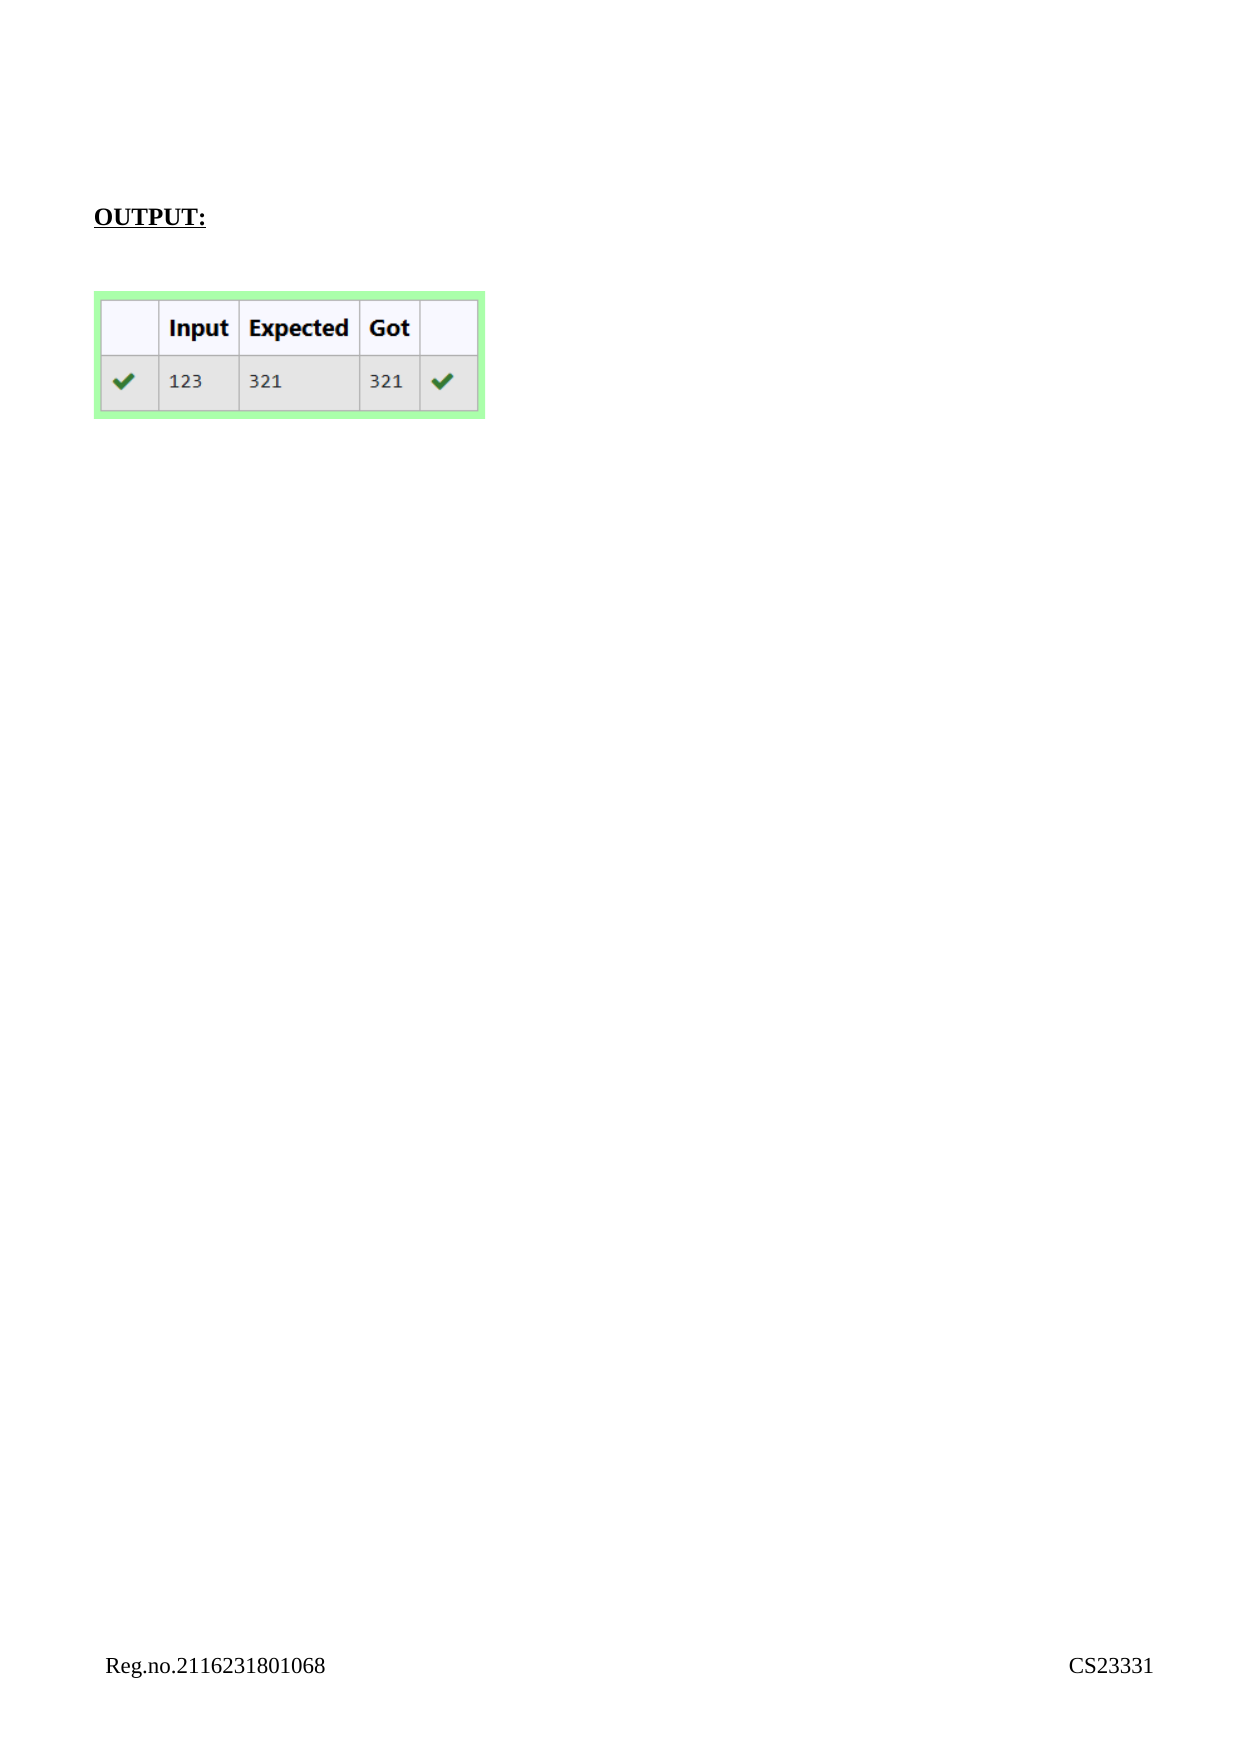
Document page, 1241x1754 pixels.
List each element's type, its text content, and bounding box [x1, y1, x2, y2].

picture [93, 291, 486, 419]
text OUTPUT: [94, 202, 1155, 231]
